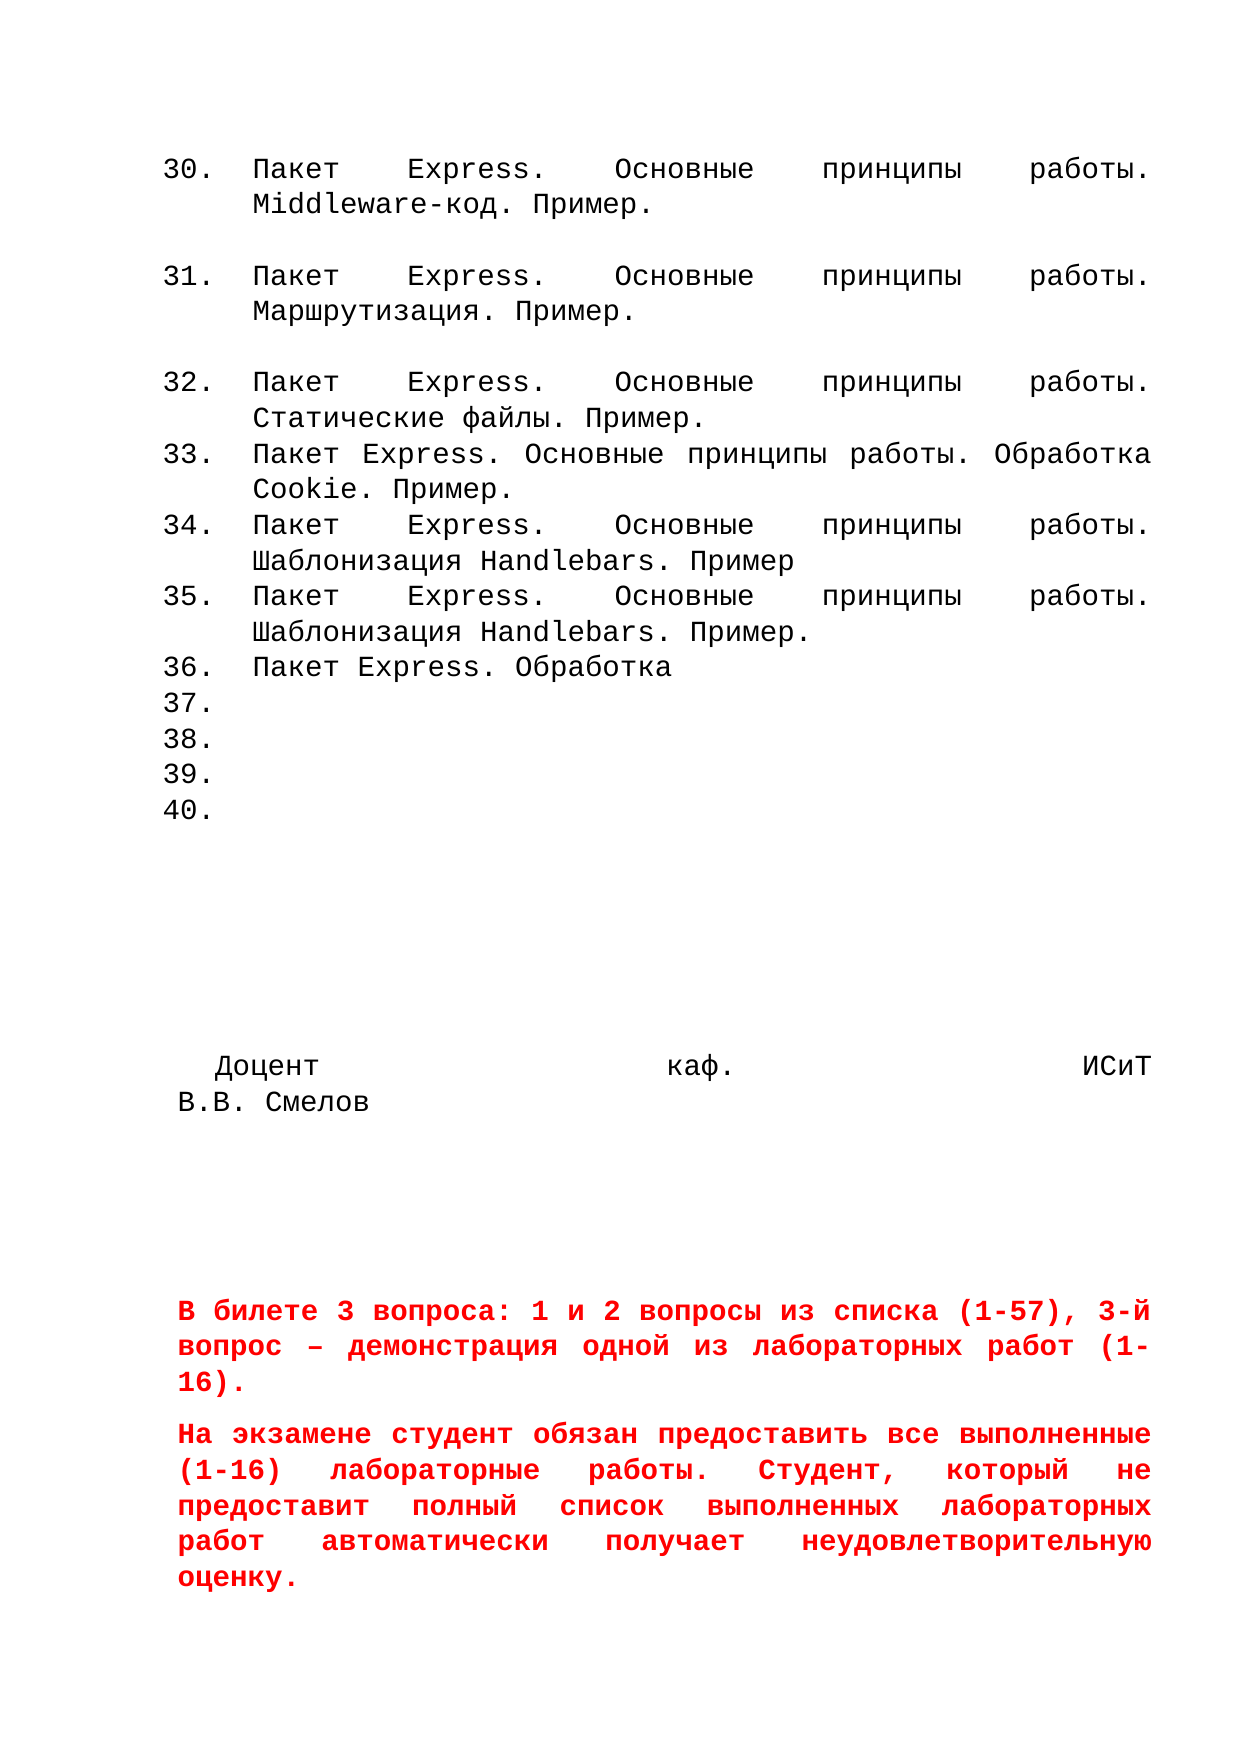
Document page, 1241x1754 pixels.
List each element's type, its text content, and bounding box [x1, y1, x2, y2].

list Пакет Express. Основные принципы работы. Middleware-код. Пример. [215, 154, 1152, 222]
list Пакет Express. Обработка [215, 652, 1152, 686]
list Пакет Express. Основные принципы работы. Статические файлы. Пример. [215, 367, 1152, 436]
text На экзамене студент обязан предоставить все выполненные (1-16) лабораторные работы. Студент, который не предоставит полный список выполненных лабораторных работ автоматически получает неудовлетворительную оценку. [177, 1419, 1152, 1595]
list Пакет Express. Основные принципы работы. Шаблонизация Handlebars. Пример. [215, 581, 1152, 650]
list Пакет Express. Основные принципы работы. Шаблонизация Handlebars. Пример [215, 510, 1152, 579]
text В билете 3 вопроса: 1 и 2 вопросы из списка (1-57), 3-й вопрос – демонстрация одной из лабораторных работ (1-16). [177, 1296, 1152, 1400]
text Доцент каф. ИСиТ В.В. Смелов [177, 1051, 1152, 1120]
list Пакет Express. Основные принципы работы. Обработка Cookie. Пример. [215, 439, 1152, 507]
list Пакет Express. Основные принципы работы. Маршрутизация. Пример. [215, 261, 1152, 329]
